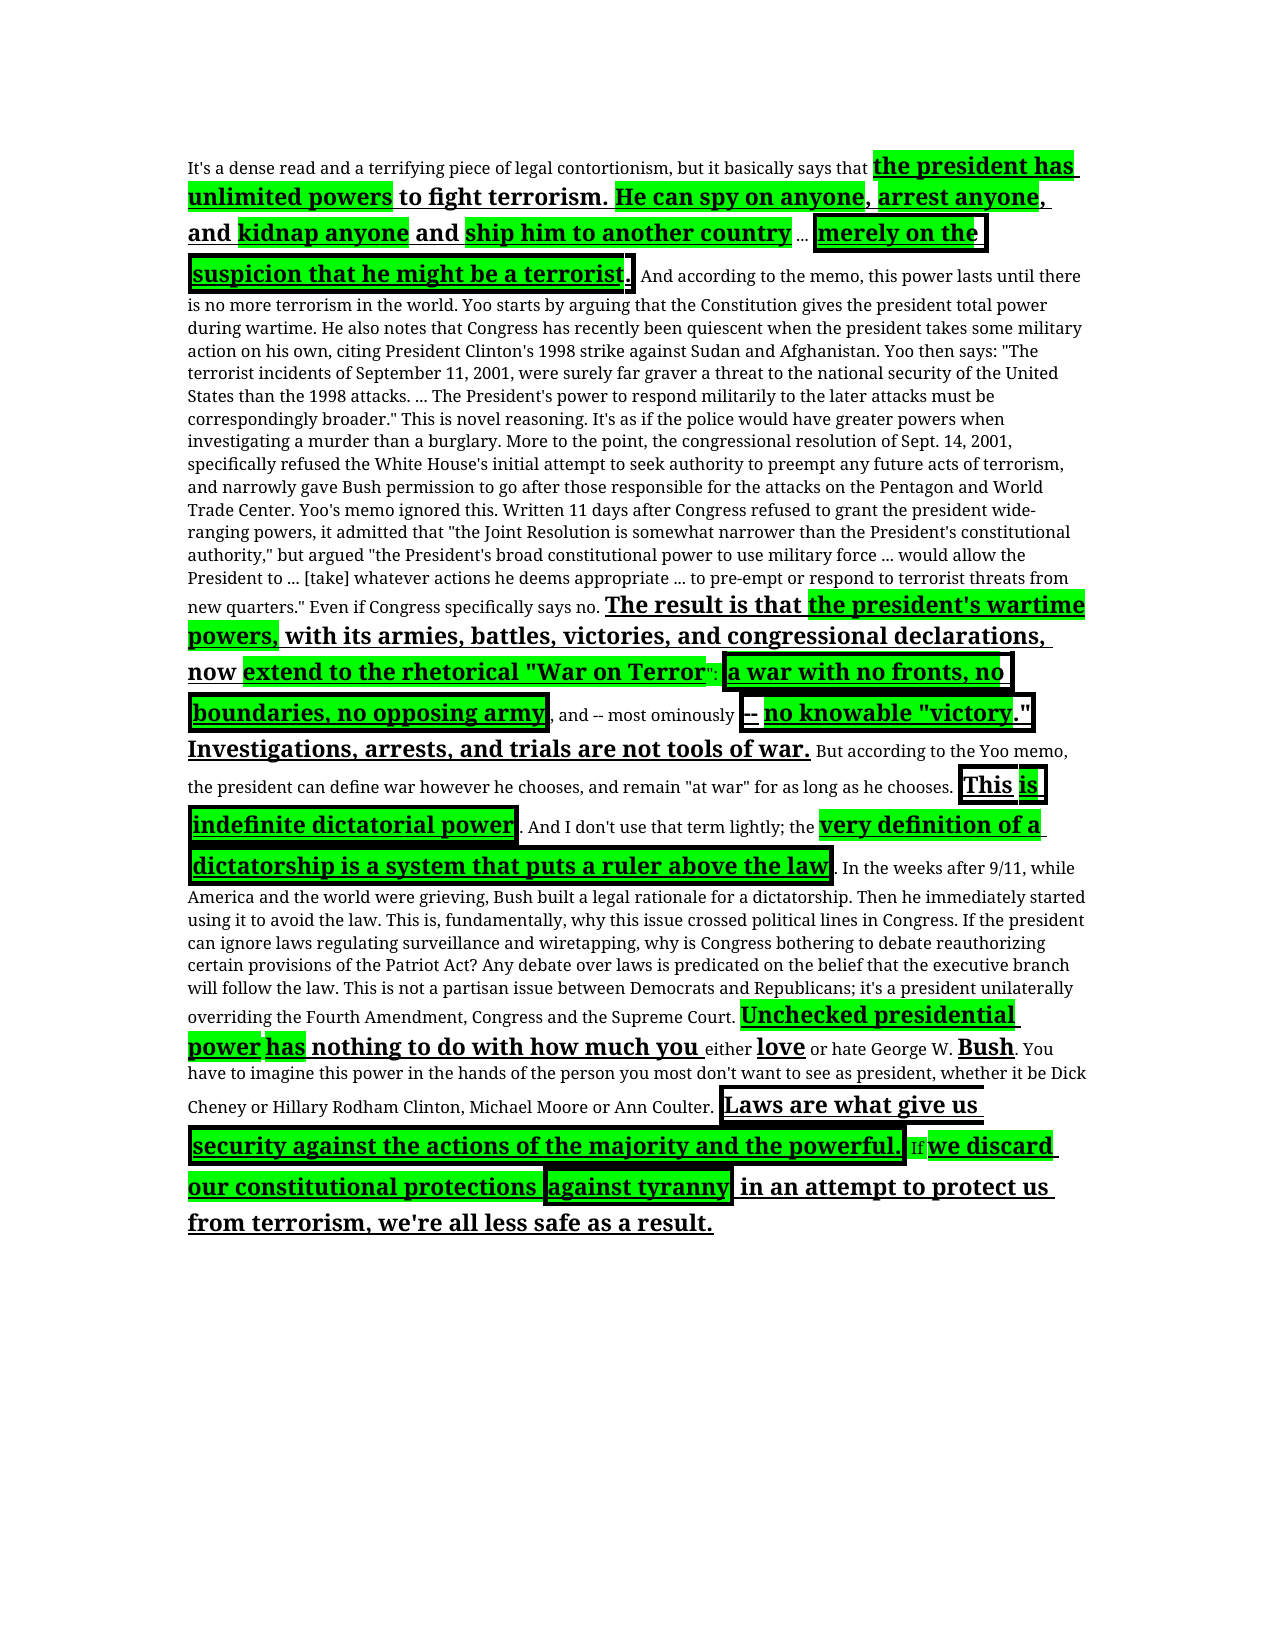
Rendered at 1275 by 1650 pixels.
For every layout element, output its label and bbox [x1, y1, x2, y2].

text [187, 150, 1087, 1238]
